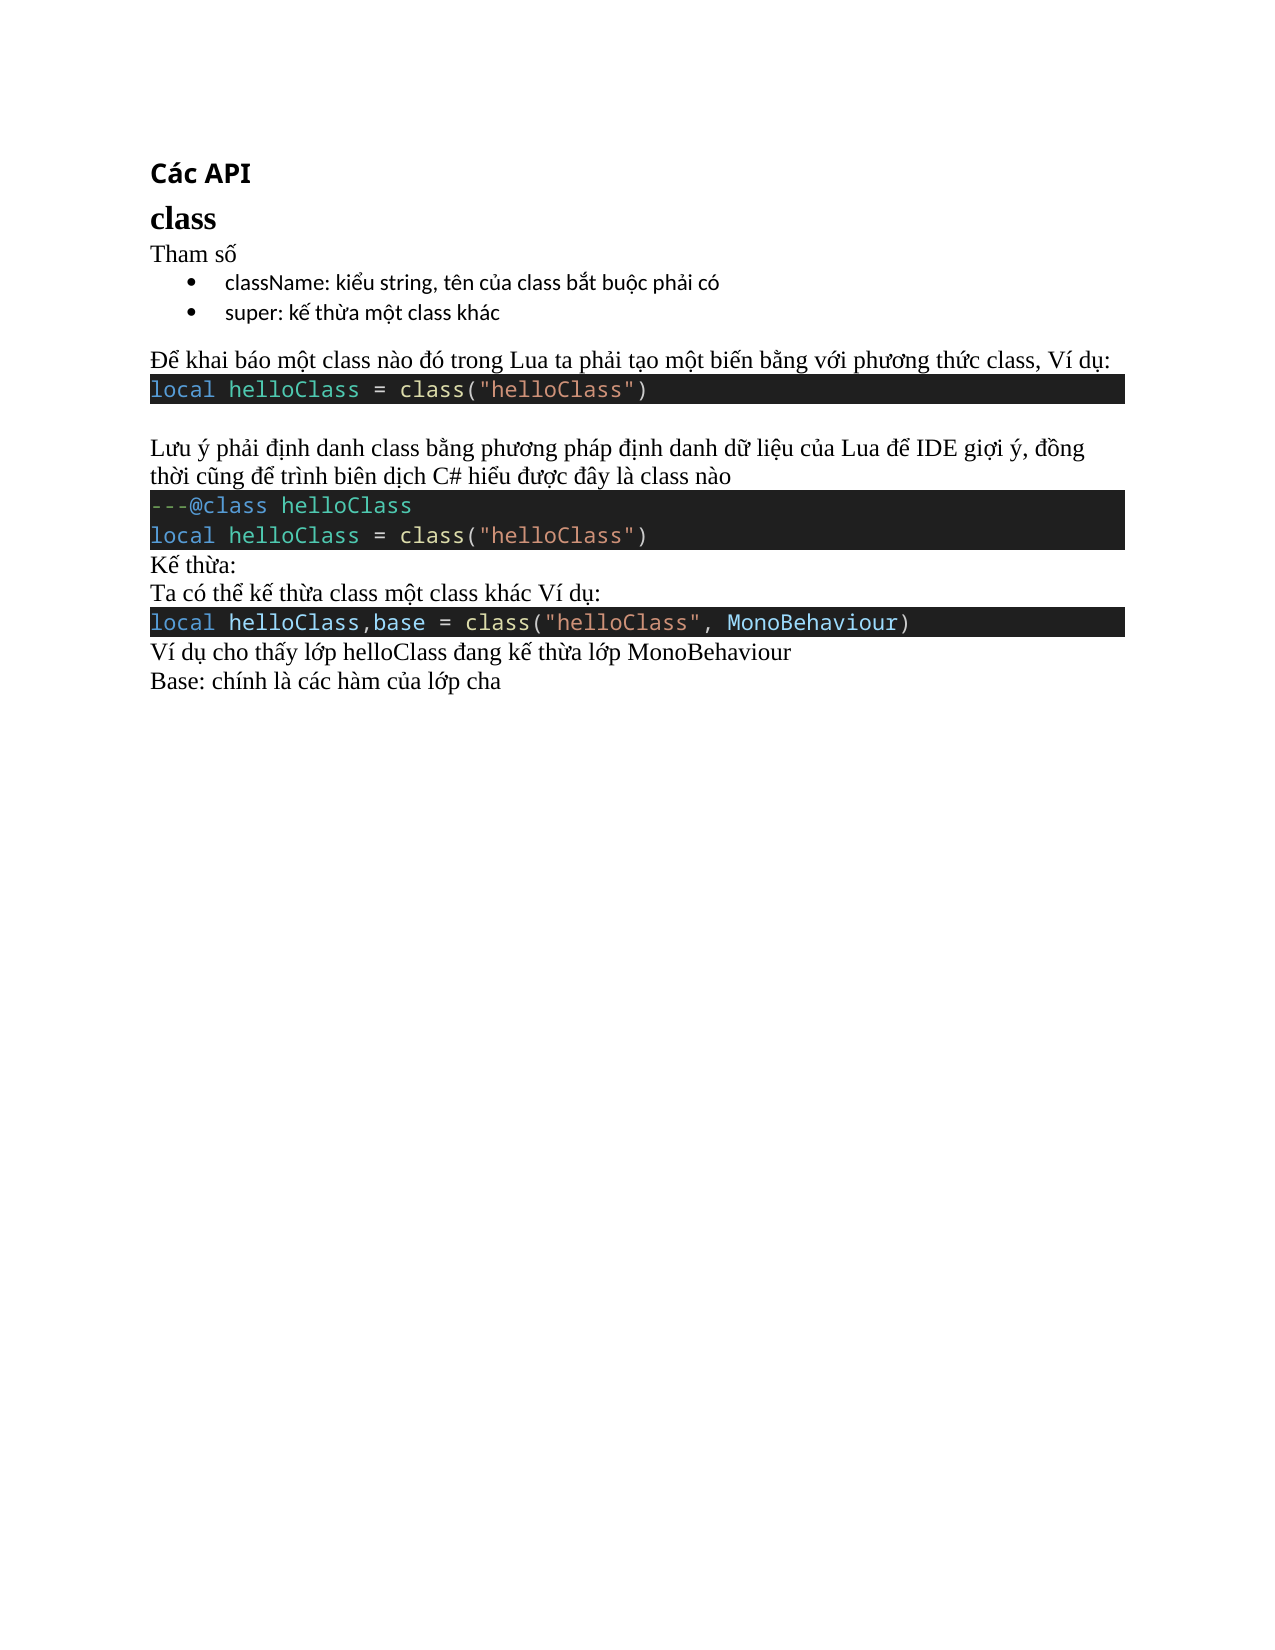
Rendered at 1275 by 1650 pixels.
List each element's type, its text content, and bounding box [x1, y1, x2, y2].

text Kế thừa: [150, 550, 1125, 578]
text Lưu ý phải định danh class bằng phương pháp định danh dữ liệu của Lua để IDE giợi ý, đồng thời cũng để trình biên dịch C# hiểu được đây là class nào [150, 433, 1125, 490]
text Tham số [150, 239, 1125, 268]
list super: kế thừa một class khác [187, 298, 1125, 326]
text local helloClass,base = class("helloClass", MonoBehaviour) [150, 607, 1125, 637]
text Ta có thể kế thừa class một class khác Ví dụ: [150, 578, 1125, 607]
text Base: chính là các hàm của lớp cha [150, 666, 1125, 694]
text ---@class helloClass [150, 490, 1125, 520]
text Ví dụ cho thấy lớp helloClass đang kế thừa lớp MonoBehaviour [150, 637, 1125, 666]
subtitle Các API [150, 154, 1125, 191]
text local helloClass = class("helloClass") [150, 520, 1125, 550]
subtitle class [150, 198, 1125, 236]
list className: kiểu string, tên của class bắt buộc phải có [187, 268, 1125, 296]
text Để khai báo một class nào đó trong Lua ta phải tạo một biến bằng với phương thức class, Ví dụ: [150, 345, 1125, 374]
text local helloClass = class("helloClass") [150, 374, 1125, 404]
